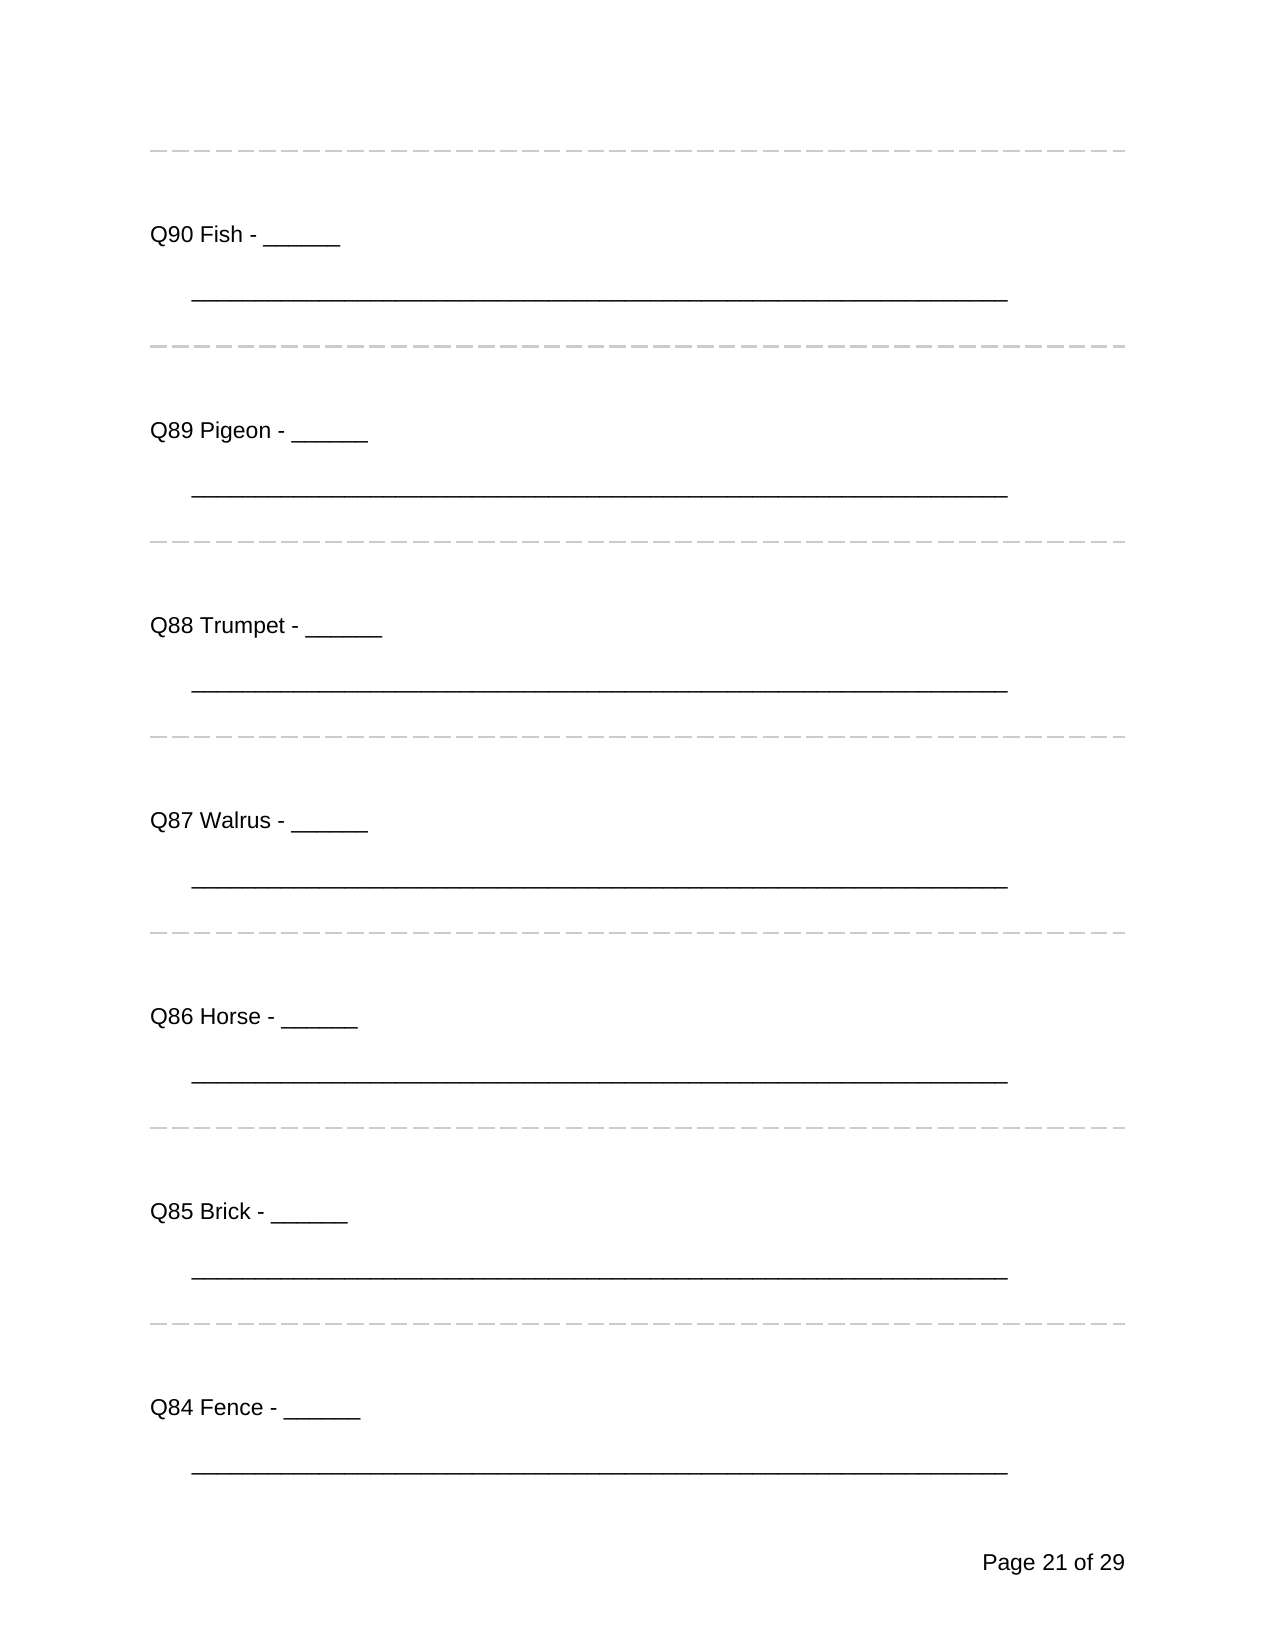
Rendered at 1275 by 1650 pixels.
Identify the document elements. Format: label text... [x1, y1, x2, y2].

text Q85 Brick - ______ [150, 1198, 1125, 1224]
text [150, 1449, 1125, 1475]
text Q84 Fence - ______ [150, 1394, 1125, 1420]
text ________________________________________________________________ [150, 1058, 1125, 1084]
text Q89 Pigeon - ______ [150, 417, 1125, 443]
text ________________________________________________________________ [150, 863, 1125, 889]
text Q88 Trumpet - ______ [150, 612, 1125, 638]
text Q86 Horse - ______ [150, 1003, 1125, 1029]
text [150, 472, 1125, 498]
text ________________________________________________________________ [150, 667, 1125, 693]
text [150, 276, 1125, 303]
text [150, 1253, 1125, 1280]
text Q90 Fish - ______ [150, 221, 1125, 247]
text Q87 Walrus - ______ [150, 807, 1125, 834]
